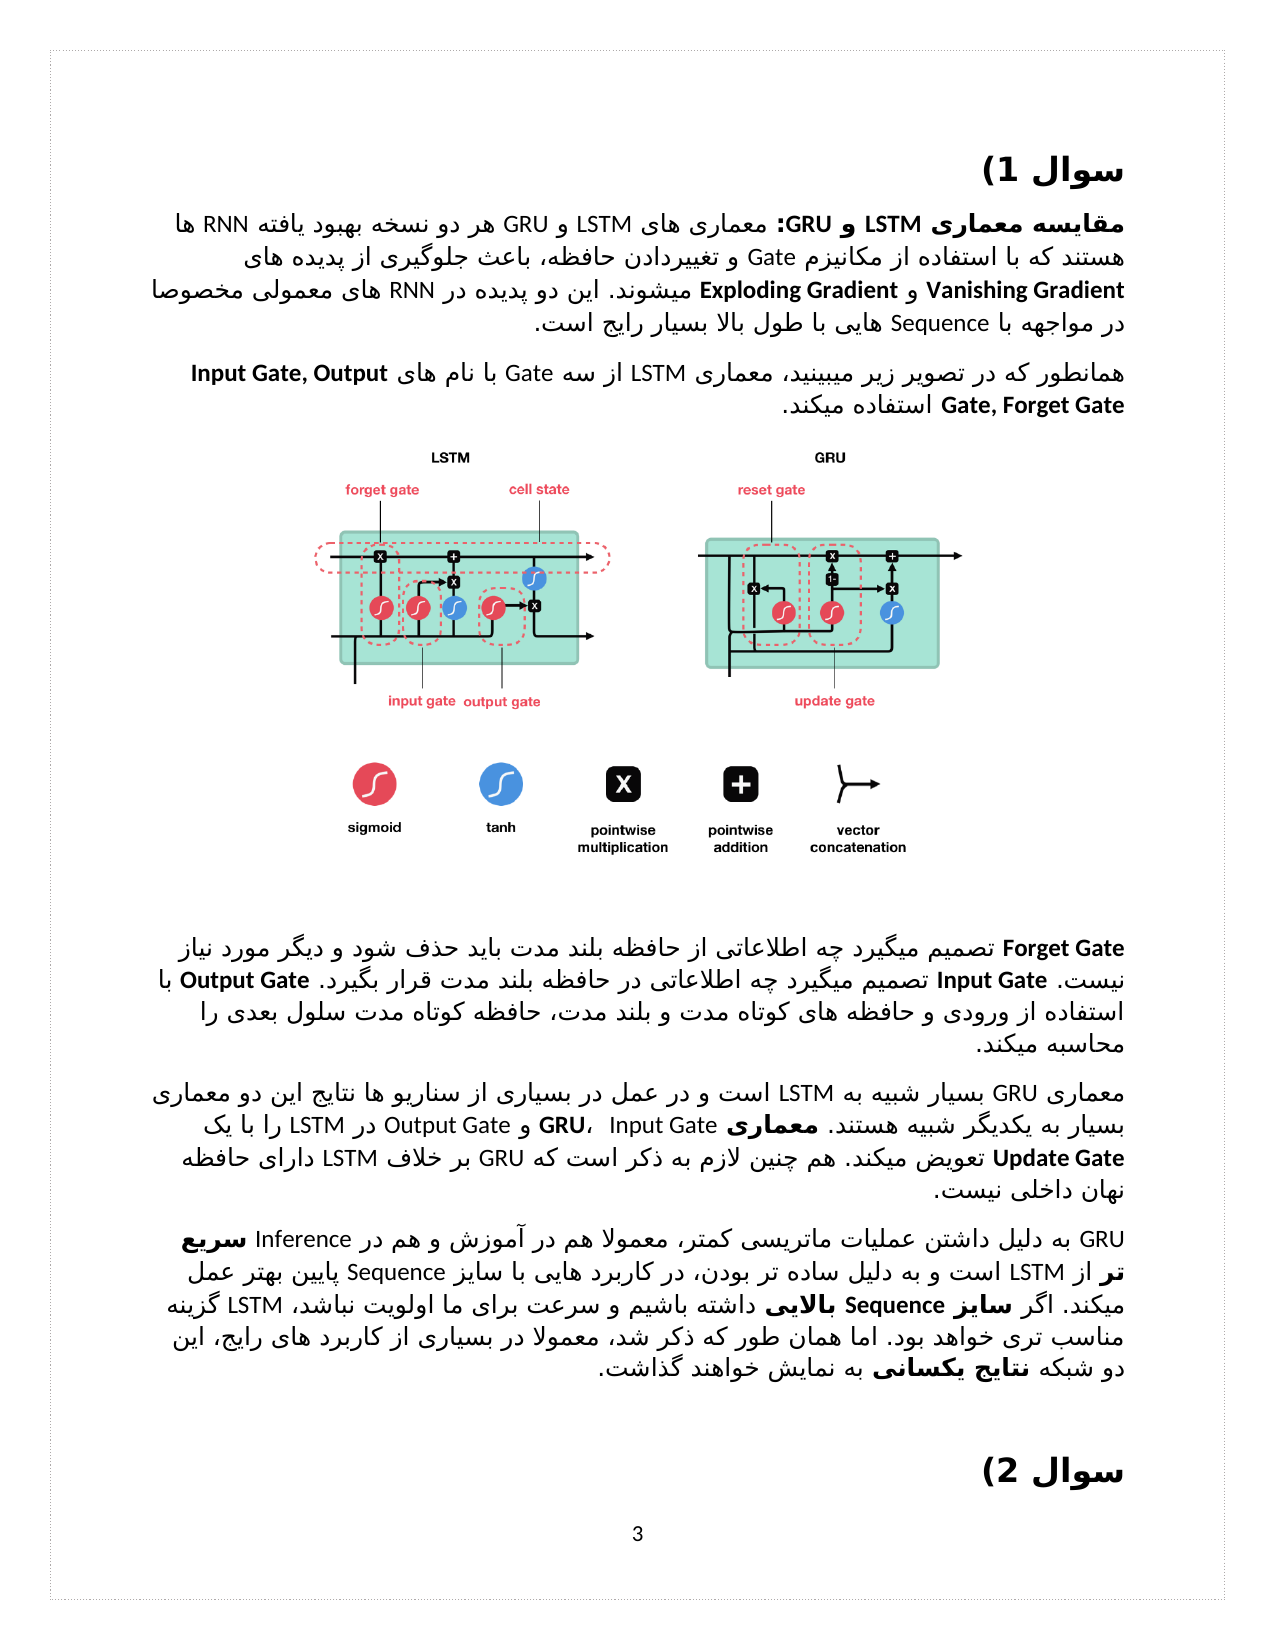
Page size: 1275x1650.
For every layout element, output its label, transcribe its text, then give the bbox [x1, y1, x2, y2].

text GRU به دلیل داشتن عملیات ماتریسی کمتر، معمولا هم در آموزش و هم در Inference سریع تر از LSTM است و به دلیل ساده تر بودن، در کاربرد هایی با سایز Sequence پایین بهتر عمل میکند. اگر سایز Sequence بالایی داشته باشیم و سرعت برای ما اولویت نباشد، LSTM گزینه مناسب تری خواهد بود. اما همان طور که ذکر شد، معمولا در بسیاری از کاربرد های رایج، این دو شبکه نتایج یکسانی به نمایش خواهند گذاشت. [150, 1223, 1125, 1383]
text مقایسه معماری LSTM و GRU: معماری های LSTM و GRU هر دو نسخه بهبود یافته RNN ها هستند که با استفاده از مکانیزم Gate و تغییردادن حافظه، باعث جلوگیری از پدیده های Vanishing Gradient و Exploding Gradient میشوند. این دو پدیده در RNN های معمولی مخصوصا در مواجهه با Sequence هایی با طول بالا بسیار رایج است. [150, 208, 1125, 338]
text معماری GRU بسیار شبیه به LSTM است و در عمل در بسیاری از سناریو ها نتایج این دو معماری بسیار به یکدیگر شبیه هستند. معماری GRU، Input Gate و Output Gate در LSTM را با یک Update Gate تعویض میکند. هم چنین لازم به ذکر است که GRU بر خلاف LSTM دارای حافظه نهان داخلی نیست. [150, 1077, 1125, 1204]
picture [303, 439, 971, 864]
subtitle سوال 2) [150, 1451, 1125, 1490]
text Forget Gate تصمیم میگیرد چه اطلاعاتی از حافظه بلند مدت باید حذف شود و دیگر مورد نیاز نیست. Input Gate تصمیم میگیرد چه اطلاعاتی در حافظه بلند مدت قرار بگیرد. Output Gate با استفاده از ورودی و حافظه های کوتاه مدت و بلند مدت، حافظه کوتاه مدت سلول بعدی را محاسبه میکند. [150, 932, 1125, 1058]
subtitle سوال 1) [150, 150, 1125, 189]
text همانطور که در تصویر زیر میبینید، معماری LSTM از سه Gate با نام های Input Gate, Output Gate, Forget Gate استفاده میکند. [150, 357, 1125, 420]
